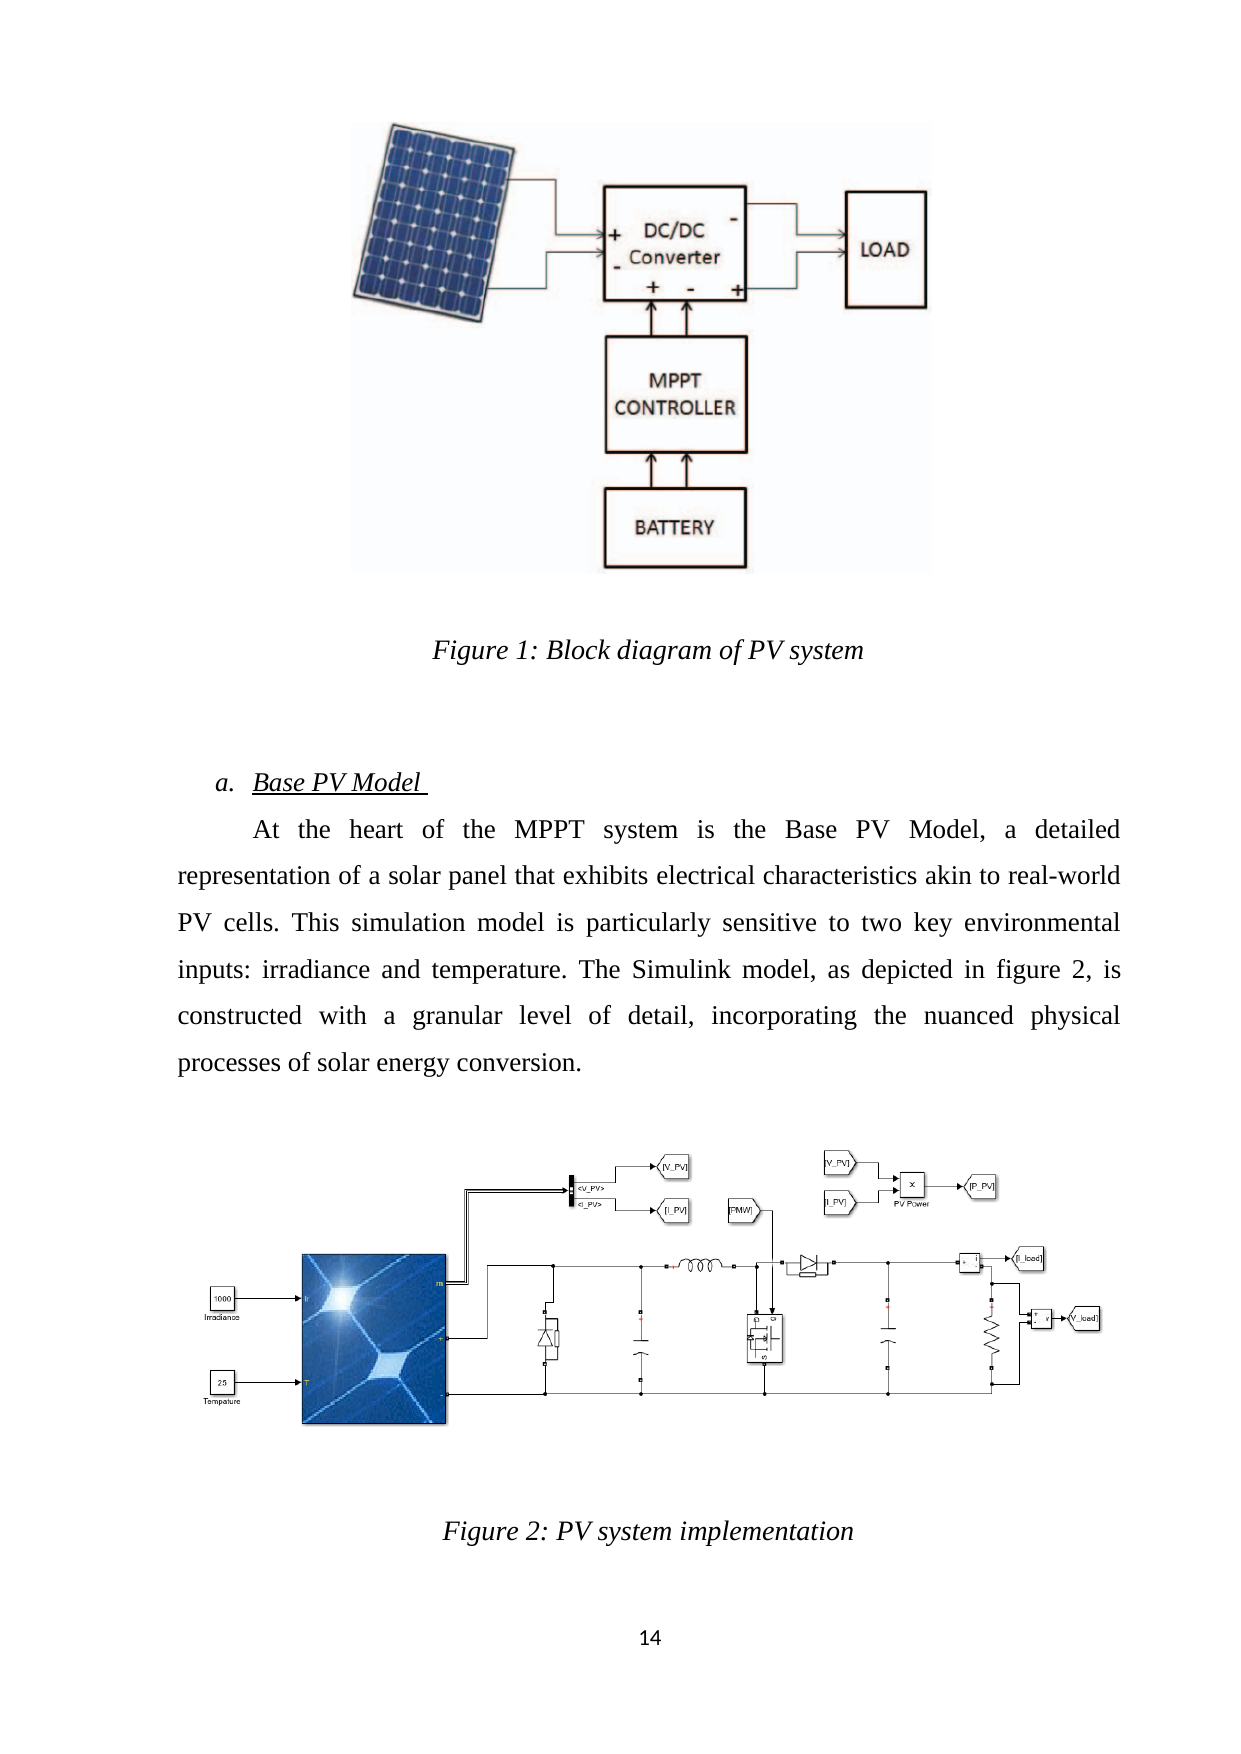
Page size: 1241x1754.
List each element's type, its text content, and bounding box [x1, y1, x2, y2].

list Base PV Model [215, 766, 1122, 797]
text Figure 2: PV system implementation [177, 1514, 1122, 1546]
text At the heart of the MPPT system is the Base PV Model, a detailed representation of a solar panel that exhibits electrical characteristics akin to real-world PV cells. This simulation model is particularly sensitive to two key environmental inputs: irradiance and temperature. The Simulink model, as depicted in figure 2, is constructed with a granular level of detail, incorporating the nuanced physical processes of solar energy conversion. [177, 813, 1122, 1077]
text Figure 1: Block diagram of PV system [177, 633, 1122, 665]
picture [177, 1136, 1121, 1457]
picture [323, 118, 977, 576]
